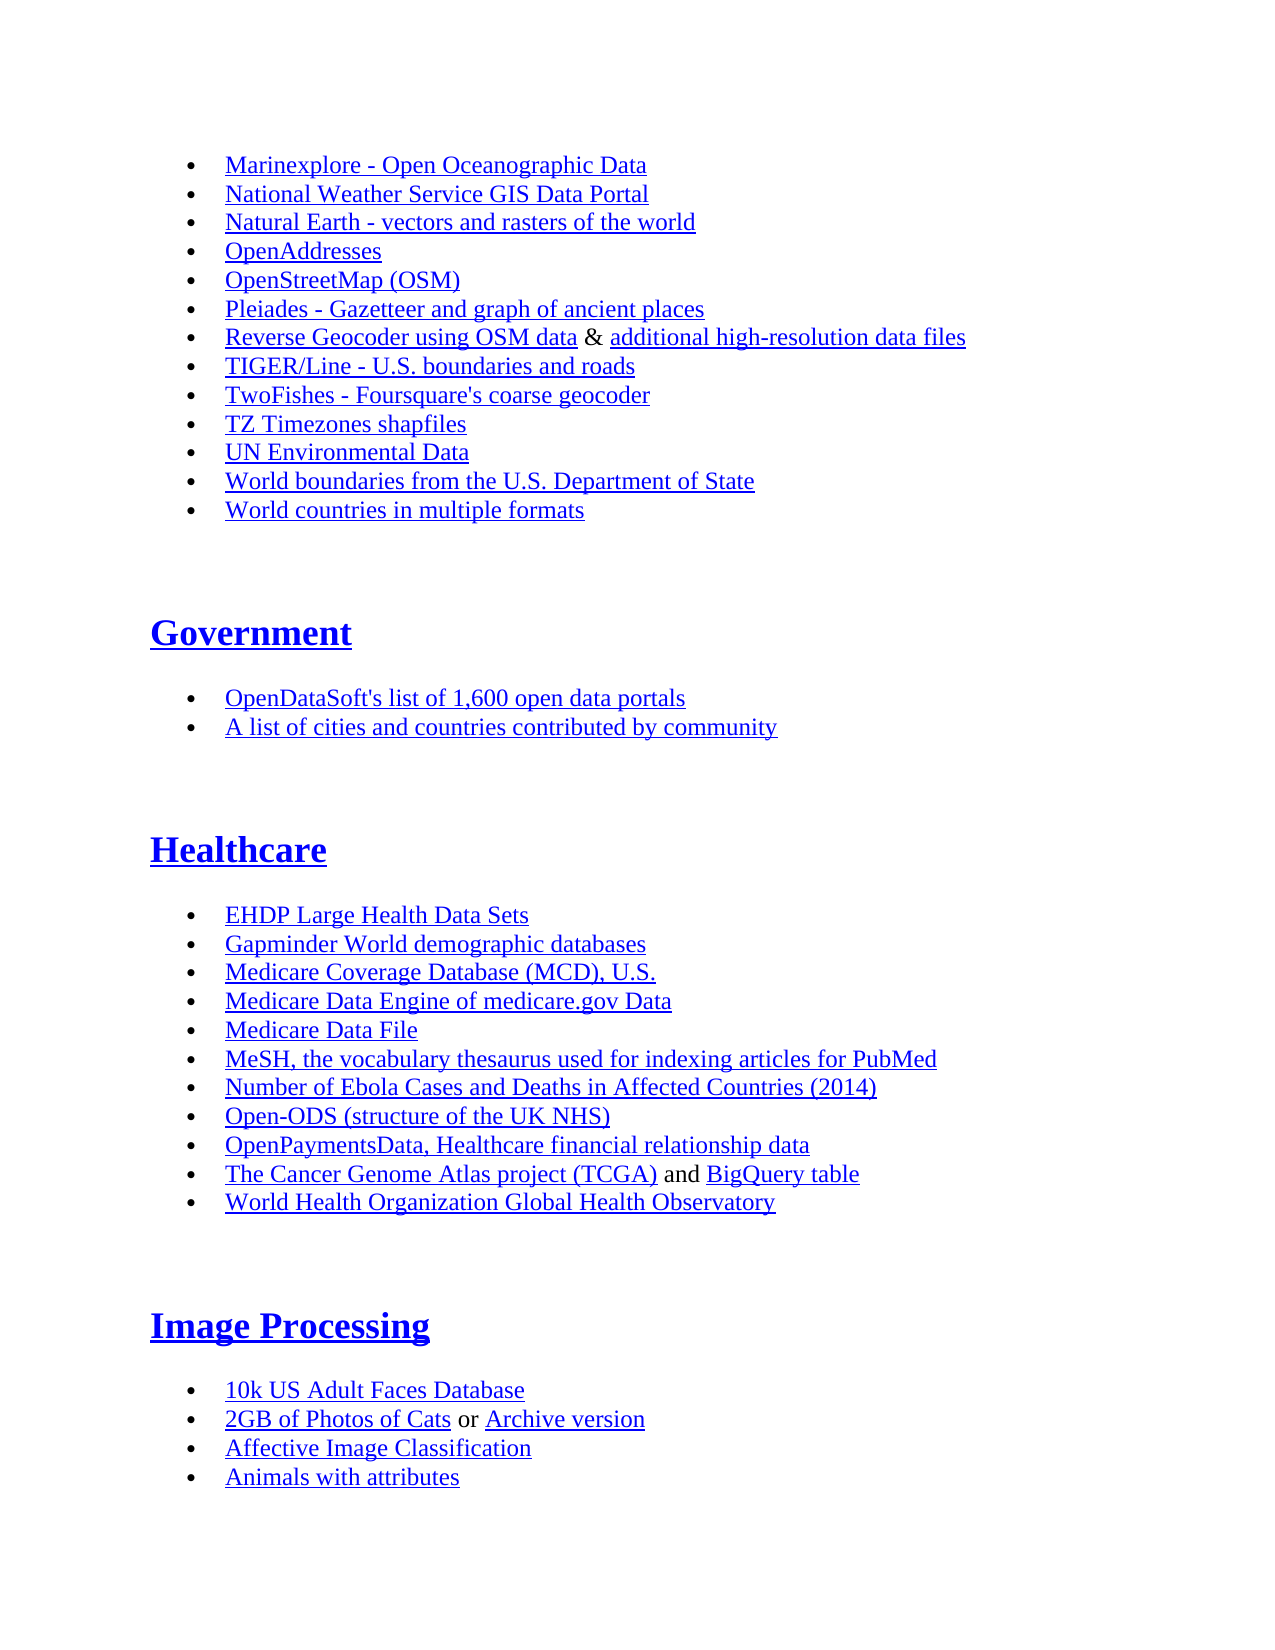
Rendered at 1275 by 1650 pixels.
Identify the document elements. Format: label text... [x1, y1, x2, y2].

list Medicare Data Engine of medicare.gov Data [187, 986, 1125, 1015]
list World Health Organization Global Health Observatory [187, 1187, 1125, 1216]
list OpenStreetMap (OSM) [187, 265, 1125, 294]
list EHDP Large Health Data Sets [187, 900, 1125, 929]
list 2GB of Photos of Cats or Archive version [187, 1404, 1125, 1433]
list World countries in multiple formats [187, 495, 1125, 524]
list Marinexplore - Open Oceanographic Data [187, 150, 1125, 179]
list TZ Timezones shapfiles [187, 409, 1125, 437]
list National Weather Service GIS Data Portal [187, 179, 1125, 207]
list MeSH, the vocabulary thesaurus used for indexing articles for PubMed [187, 1044, 1125, 1072]
list A list of cities and countries contributed by community [187, 712, 1125, 741]
list Natural Earth - vectors and rasters of the world [187, 207, 1125, 236]
list The Cancer Genome Atlas project (TCGA) and BigQuery table [187, 1159, 1125, 1187]
list OpenDataSoft's list of 1,600 open data portals [187, 683, 1125, 712]
list Medicare Coverage Database (MCD), U.S. [187, 957, 1125, 986]
list Affective Image Classification [187, 1433, 1125, 1462]
list Medicare Data File [187, 1015, 1125, 1044]
list Animals with attributes [187, 1462, 1125, 1491]
list OpenAddresses [187, 236, 1125, 265]
list Gapminder World demographic databases [187, 929, 1125, 957]
text Image Processing [150, 1303, 1125, 1346]
list Pleiades - Gazetteer and graph of ancient places [187, 294, 1125, 322]
text Government [150, 611, 1125, 654]
list Open-ODS (structure of the UK NHS) [187, 1101, 1125, 1130]
text Healthcare [150, 828, 1125, 871]
list UN Environmental Data [187, 437, 1125, 466]
list TIGER/Line - U.S. boundaries and roads [187, 351, 1125, 380]
list World boundaries from the U.S. Department of State [187, 466, 1125, 495]
list Number of Ebola Cases and Deaths in Affected Countries (2014) [187, 1072, 1125, 1101]
list 10k US Adult Faces Database [187, 1376, 1125, 1404]
list Reverse Geocoder using OSM data & additional high-resolution data files [187, 322, 1125, 351]
list OpenPaymentsData, Healthcare financial relationship data [187, 1130, 1125, 1159]
list TwoFishes - Foursquare's coarse geocoder [187, 380, 1125, 409]
